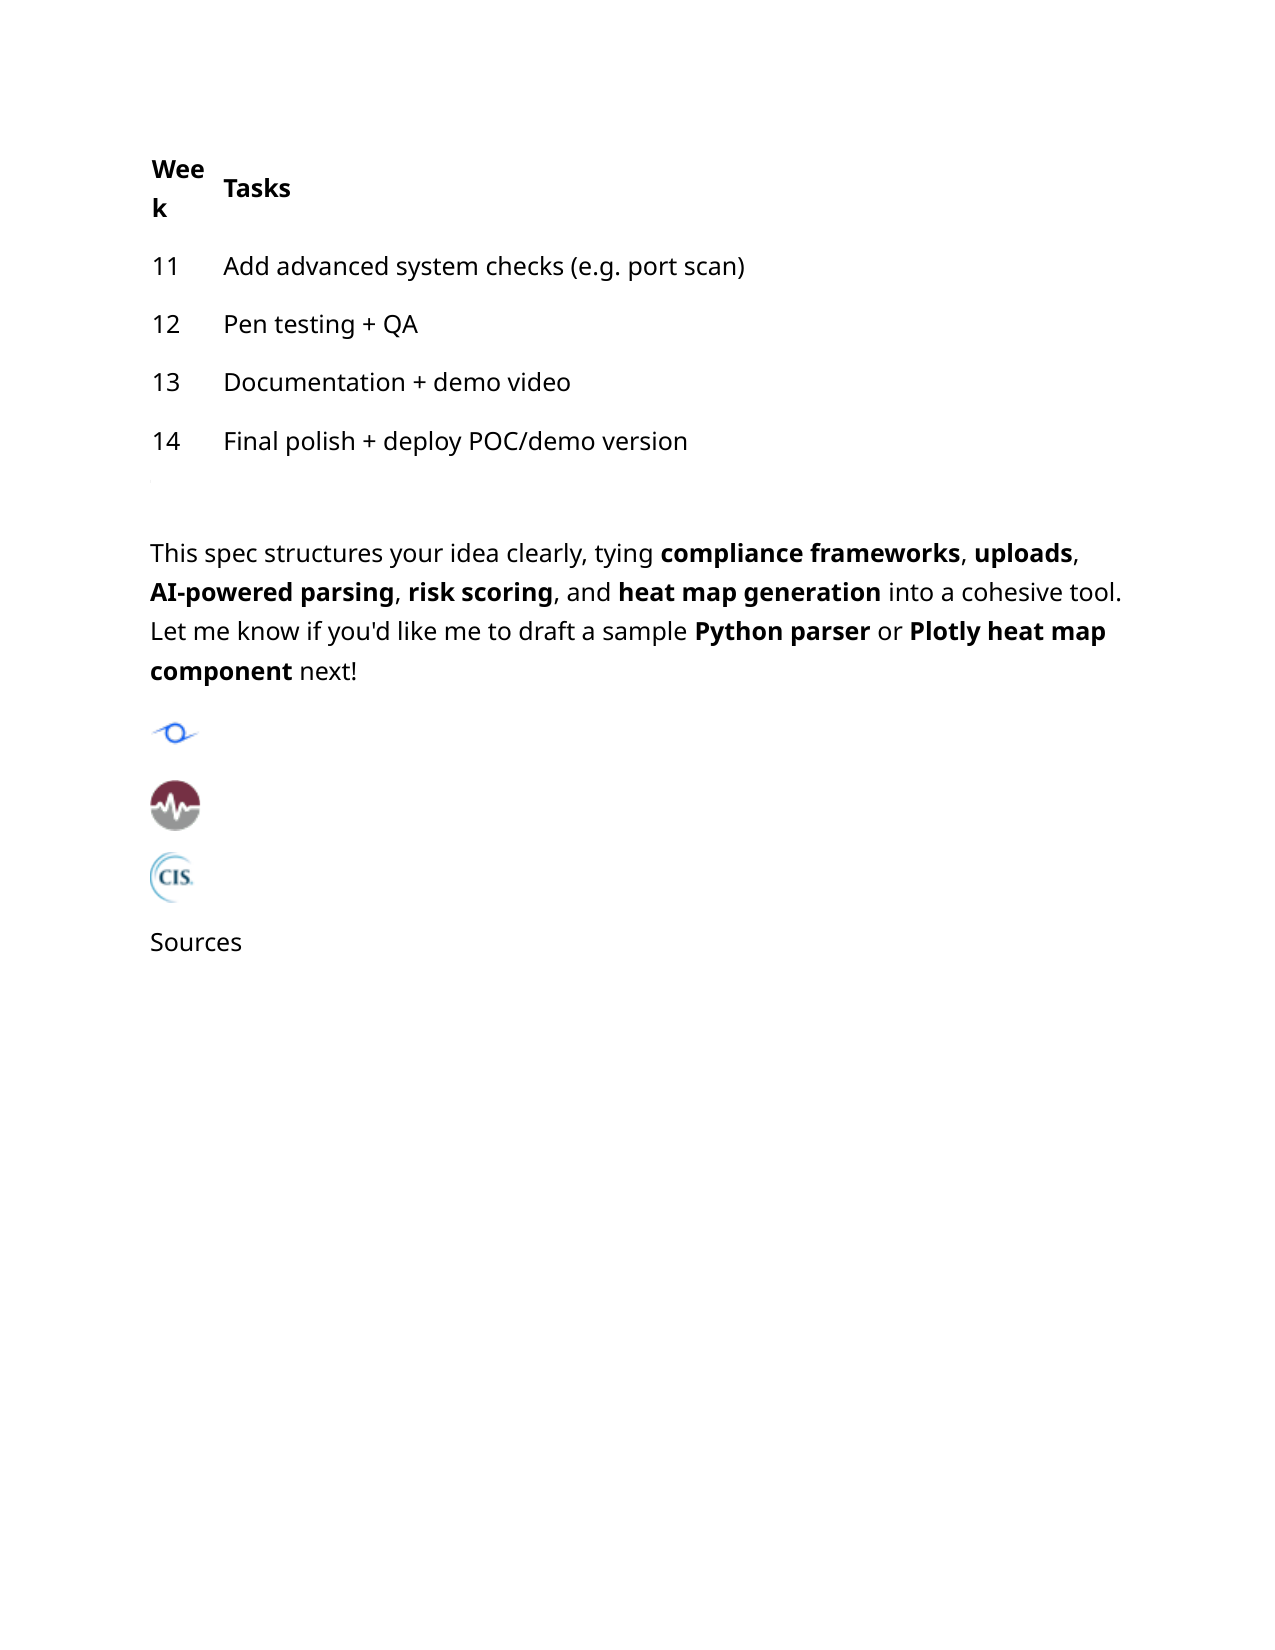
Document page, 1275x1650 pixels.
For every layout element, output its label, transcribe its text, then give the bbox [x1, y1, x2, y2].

picture [150, 708, 200, 759]
picture [150, 852, 200, 903]
text This spec structures your idea clearly, tying compliance frameworks, uploads, AI-powered parsing, risk scoring, and heat map generation into a cohesive tool. Let me know if you'd like me to draft a sample Python parser or Plotly heat map component next! [150, 536, 1125, 687]
table_cell Final polish + deploy POC/demo version [222, 422, 781, 480]
table_cell 12 [150, 305, 222, 363]
table_cell 11 [150, 247, 222, 305]
table_header Week [150, 150, 222, 247]
table_cell Documentation + demo video [222, 364, 781, 422]
table_cell 14 [150, 422, 222, 480]
table_cell Pen testing + QA [222, 305, 781, 363]
picture [150, 780, 200, 831]
table_cell Add advanced system checks (e.g. port scan) [222, 247, 781, 305]
text Sources [150, 924, 1125, 958]
table_cell 13 [150, 364, 222, 422]
table_header Tasks [222, 150, 781, 247]
